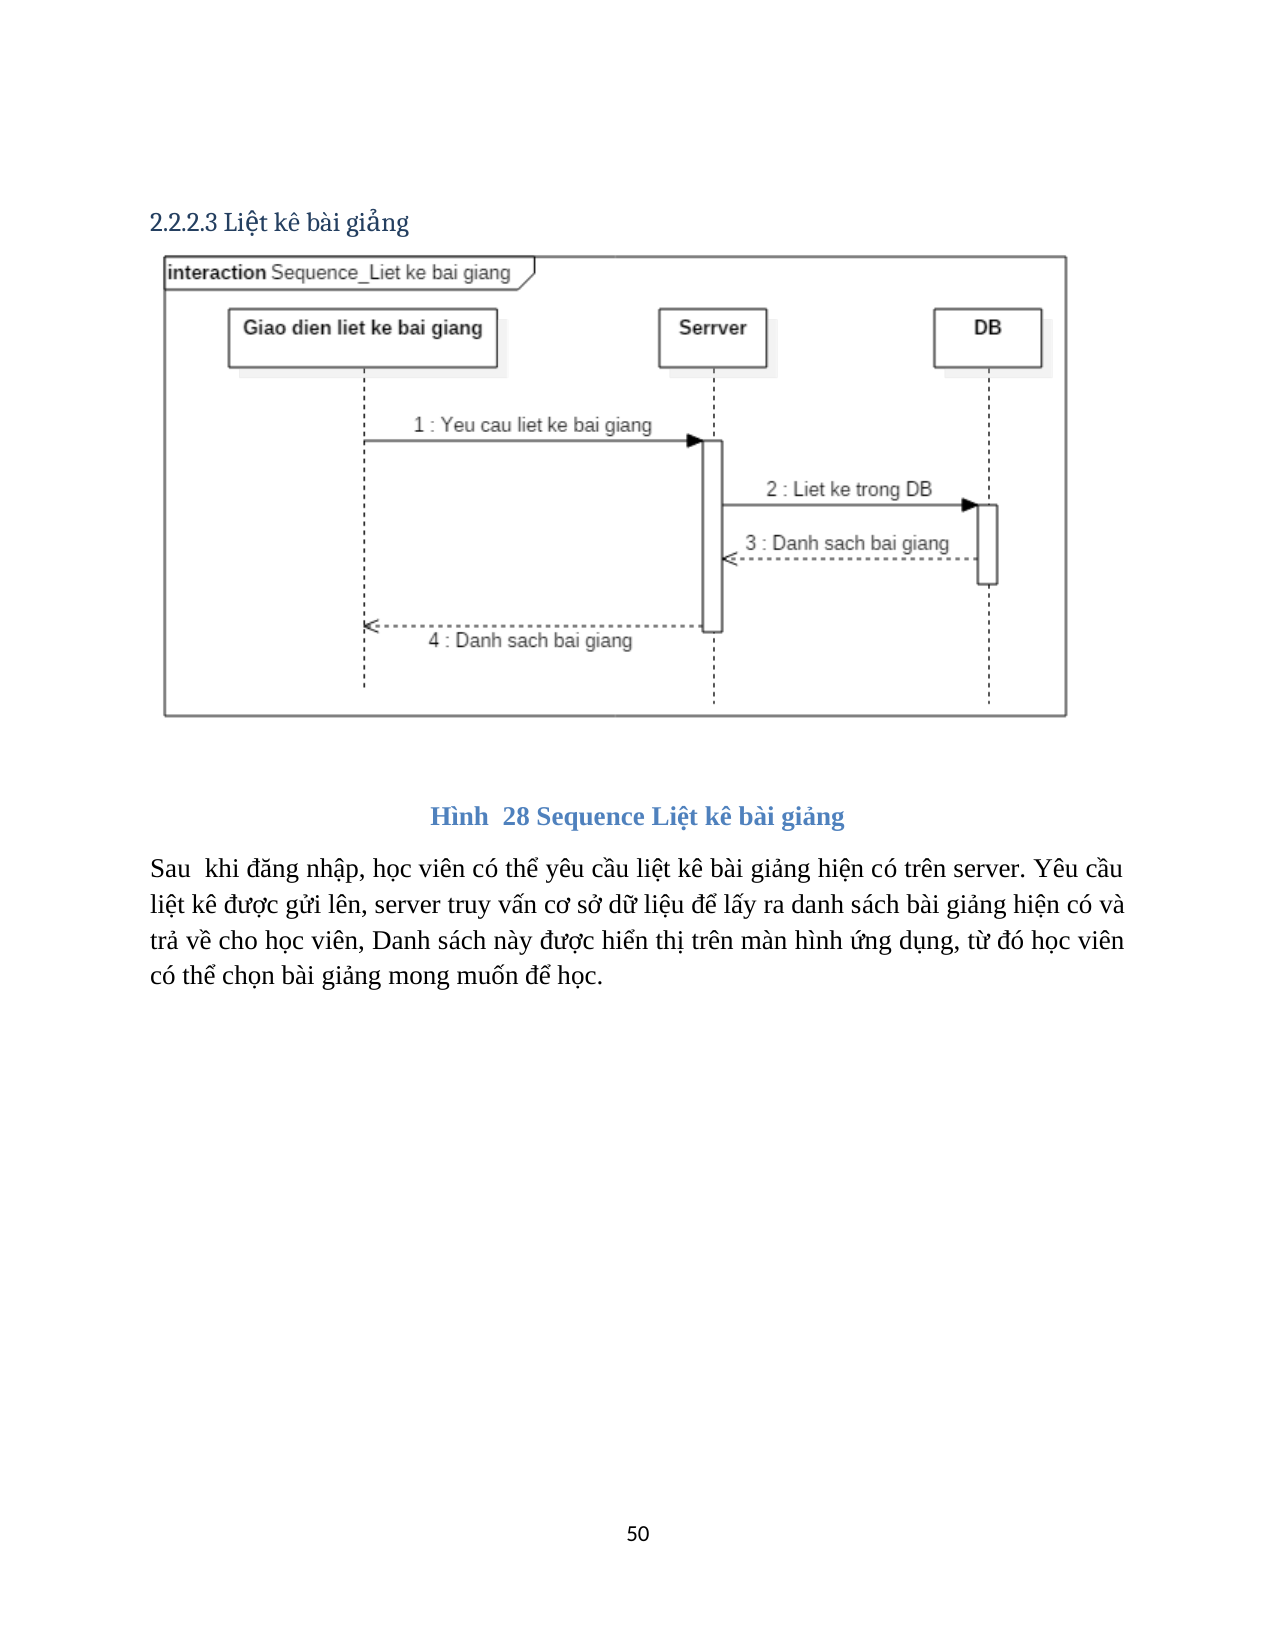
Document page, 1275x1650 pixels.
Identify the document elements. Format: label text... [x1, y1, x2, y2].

picture [150, 242, 1125, 776]
subtitle 2.2.2.3 Liệt kê bài giảng [150, 207, 1125, 238]
text Sau khi đăng nhập, học viên có thể yêu cầu liệt kê bài giảng hiện có trên server. Yêu cầu liệt kê được gửi lên, server truy vấn cơ sở dữ liệu để lấy ra danh sách bài giảng hiện có và trả về cho học viên, Danh sách này được hiển thị trên màn hình ứng dụng, từ đó học viên có thể chọn bài giảng mong muốn để học. [150, 852, 1125, 991]
